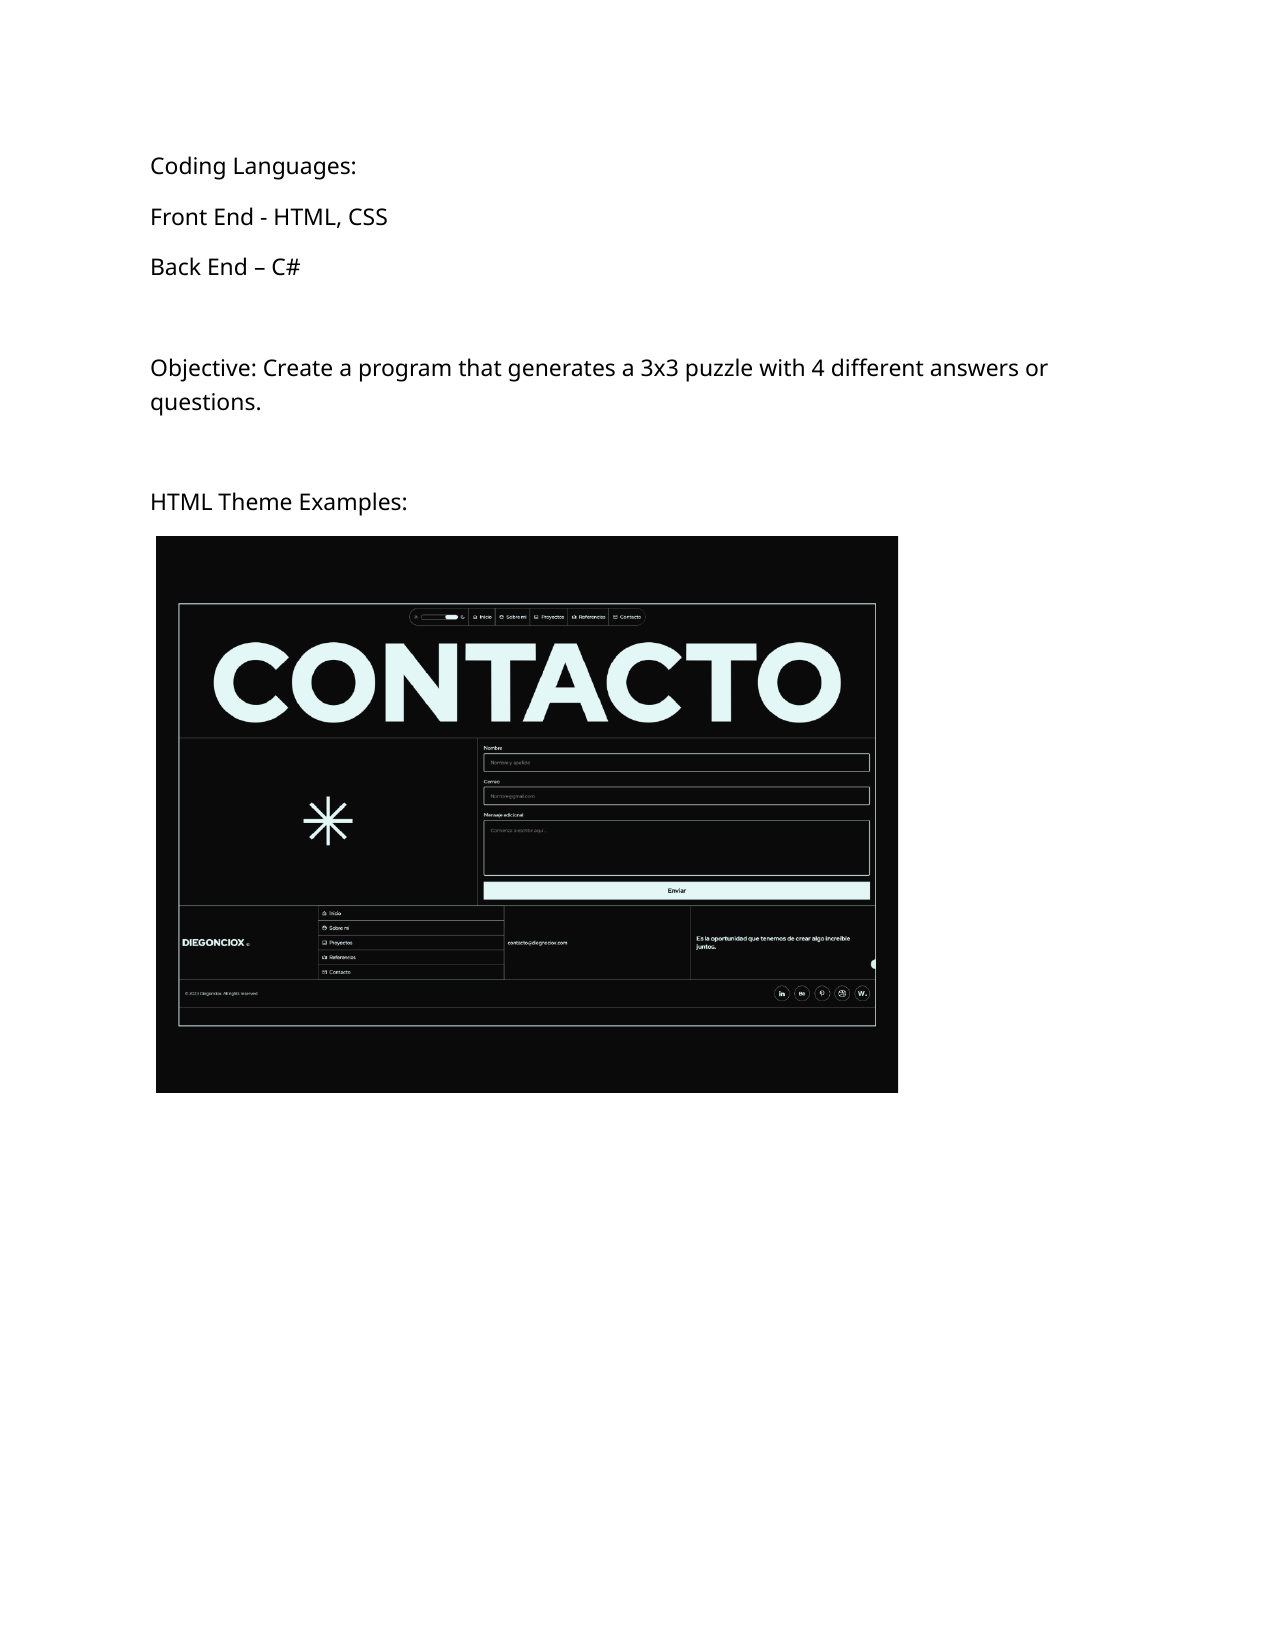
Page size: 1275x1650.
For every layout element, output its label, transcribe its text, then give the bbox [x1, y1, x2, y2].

text Objective: Create a program that generates a 3x3 puzzle with 4 different answers or questions. [150, 352, 1125, 417]
text Front End - HTML, CSS [150, 200, 1125, 232]
text Back End – C# [150, 251, 1125, 282]
picture [156, 536, 899, 1093]
text Coding Languages: [150, 150, 1125, 181]
text HTML Theme Examples: [150, 486, 1125, 517]
